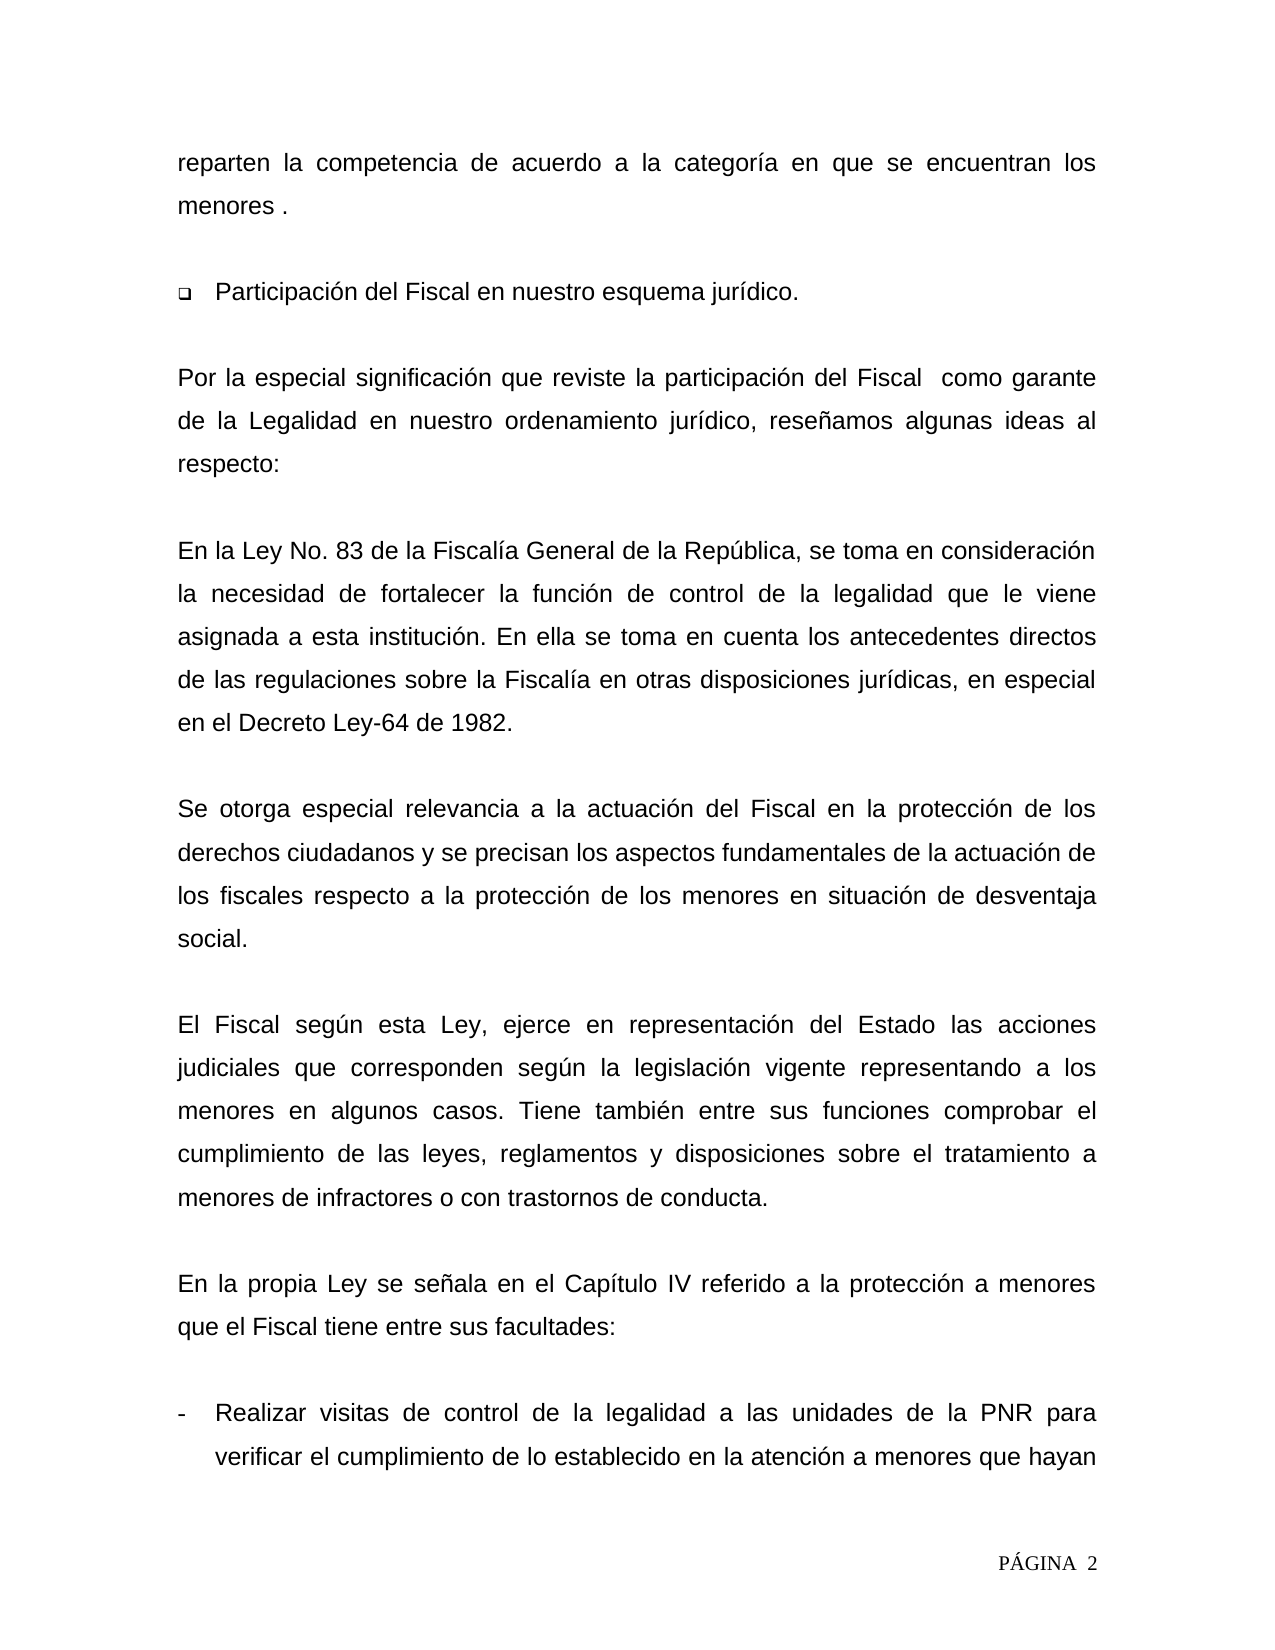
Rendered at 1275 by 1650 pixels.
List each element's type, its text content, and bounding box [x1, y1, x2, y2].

text En la Ley No. 83 de la Fiscalía General de la República, se toma en consideración la necesidad de fortalecer la función de control de la legalidad que le viene asignada a esta institución. En ella se toma en cuenta los antecedentes directos de las regulaciones sobre la Fiscalía en otras disposiciones jurídicas, en especial en el Decreto Ley-64 de 1982. [177, 536, 1098, 737]
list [177, 1398, 1098, 1470]
text Se otorga especial relevancia a la actuación del Fiscal en la protección de los derechos ciudadanos y se precisan los aspectos fundamentales de la actuación de los fiscales respecto a la protección de los menores en situación de desventaja social. [177, 794, 1098, 953]
list Participación del Fiscal en nuestro esquema jurídico. [177, 277, 1098, 306]
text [177, 148, 1098, 219]
text El Fiscal según esta Ley, ejerce en representación del Estado las acciones judiciales que corresponden según la legislación vigente representando a los menores en algunos casos. Tiene también entre sus funciones comprobar el cumplimiento de las leyes, reglamentos y disposiciones sobre el tratamiento a menores de infractores o con trastornos de conducta. [177, 1010, 1098, 1211]
text Por la especial significación que reviste la participación del Fiscal como garante de la Legalidad en nuestro ordenamiento jurídico, reseñamos algunas ideas al respecto: [177, 363, 1098, 478]
text En la propia Ley se señala en el Capítulo IV referido a la protección a menores que el Fiscal tiene entre sus facultades: [177, 1269, 1098, 1341]
